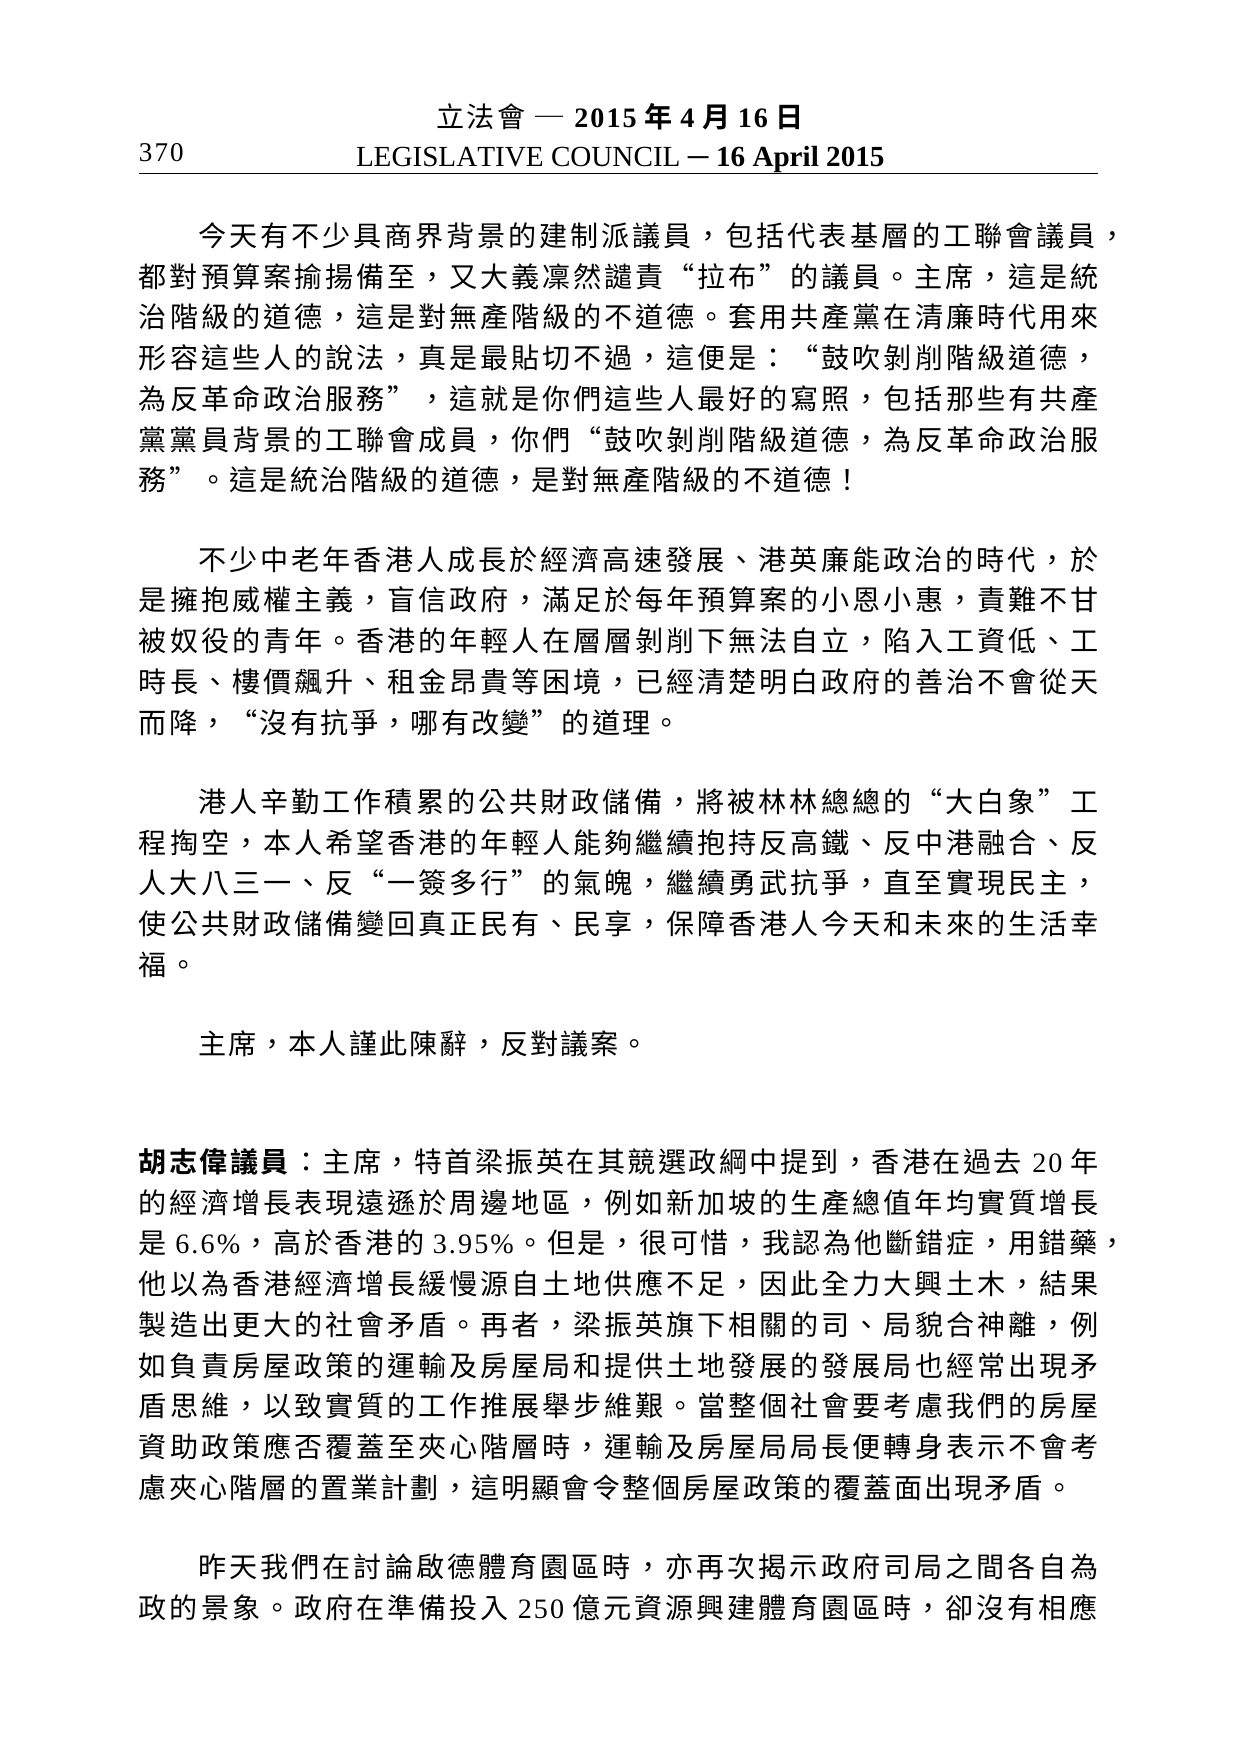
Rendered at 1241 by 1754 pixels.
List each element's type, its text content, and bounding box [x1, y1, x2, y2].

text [139, 1545, 1098, 1626]
text 主席，本人謹此陳辭，反對議案。 [139, 1022, 1098, 1063]
text 不少中老年香港人成長於經濟高速發展、港英廉能政治的時代，於是擁抱威權主義，盲信政府，滿足於每年預算案的小恩小惠，責難不甘被奴役的青年。香港的年輕人在層層剝削下無法自立，陷入工資低、工時長、樓價飆升、租金昂貴等困境，已經清楚明白政府的善治不會從天而降，“沒有抗爭，哪有改變”的道理。 [139, 537, 1098, 741]
text 港人辛勤工作積累的公共財政儲備，將被林林總總的“大白象”工程掏空，本人希望香港的年輕人能夠繼續抱持反高鐵、反中港融合、反人大八三一、反“一簽多行”的氣魄，繼續勇武抗爭，直至實現民主，使公共財政儲備變回真正民有、民享，保障香港人今天和未來的生活幸福。 [139, 780, 1098, 983]
text 胡志偉議員：主席，特首梁振英在其競選政綱中提到，香港在過去20年的經濟增長表現遠遜於周邊地區，例如新加坡的生產總值年均實質增長是6.6%，高於香港的3.95%。但是，很可惜，我認為他斷錯症，用錯藥，他以為香港經濟增長緩慢源自土地供應不足，因此全力大興土木，結果製造出更大的社會矛盾。再者，梁振英旗下相關的司、局貌合神離，例如負責房屋政策的運輸及房屋局和提供土地發展的發展局也經常出現矛盾思維，以致實質的工作推展舉步維艱。當整個社會要考慮我們的房屋資助政策應否覆蓋至夾心階層時，運輸及房屋局局長便轉身表示不會考慮夾心階層的置業計劃，這明顯會令整個房屋政策的覆蓋面出現矛盾。 [139, 1140, 1098, 1506]
text 今天有不少具商界背景的建制派議員，包括代表基層的工聯會議員，都對預算案揄揚備至，又大義凜然譴責“拉布”的議員。主席，這是統治階級的道德，這是對無產階級的不道德。套用共產黨在清廉時代用來形容這些人的說法，真是最貼切不過，這便是：“鼓吹剝削階級道德，為反革命政治服務”，這就是你們這些人最好的寫照，包括那些有共產黨黨員背景的工聯會成員，你們“鼓吹剝削階級道德，為反革命政治服務”。這是統治階級的道德，是對無產階級的不道德！ [139, 214, 1098, 499]
